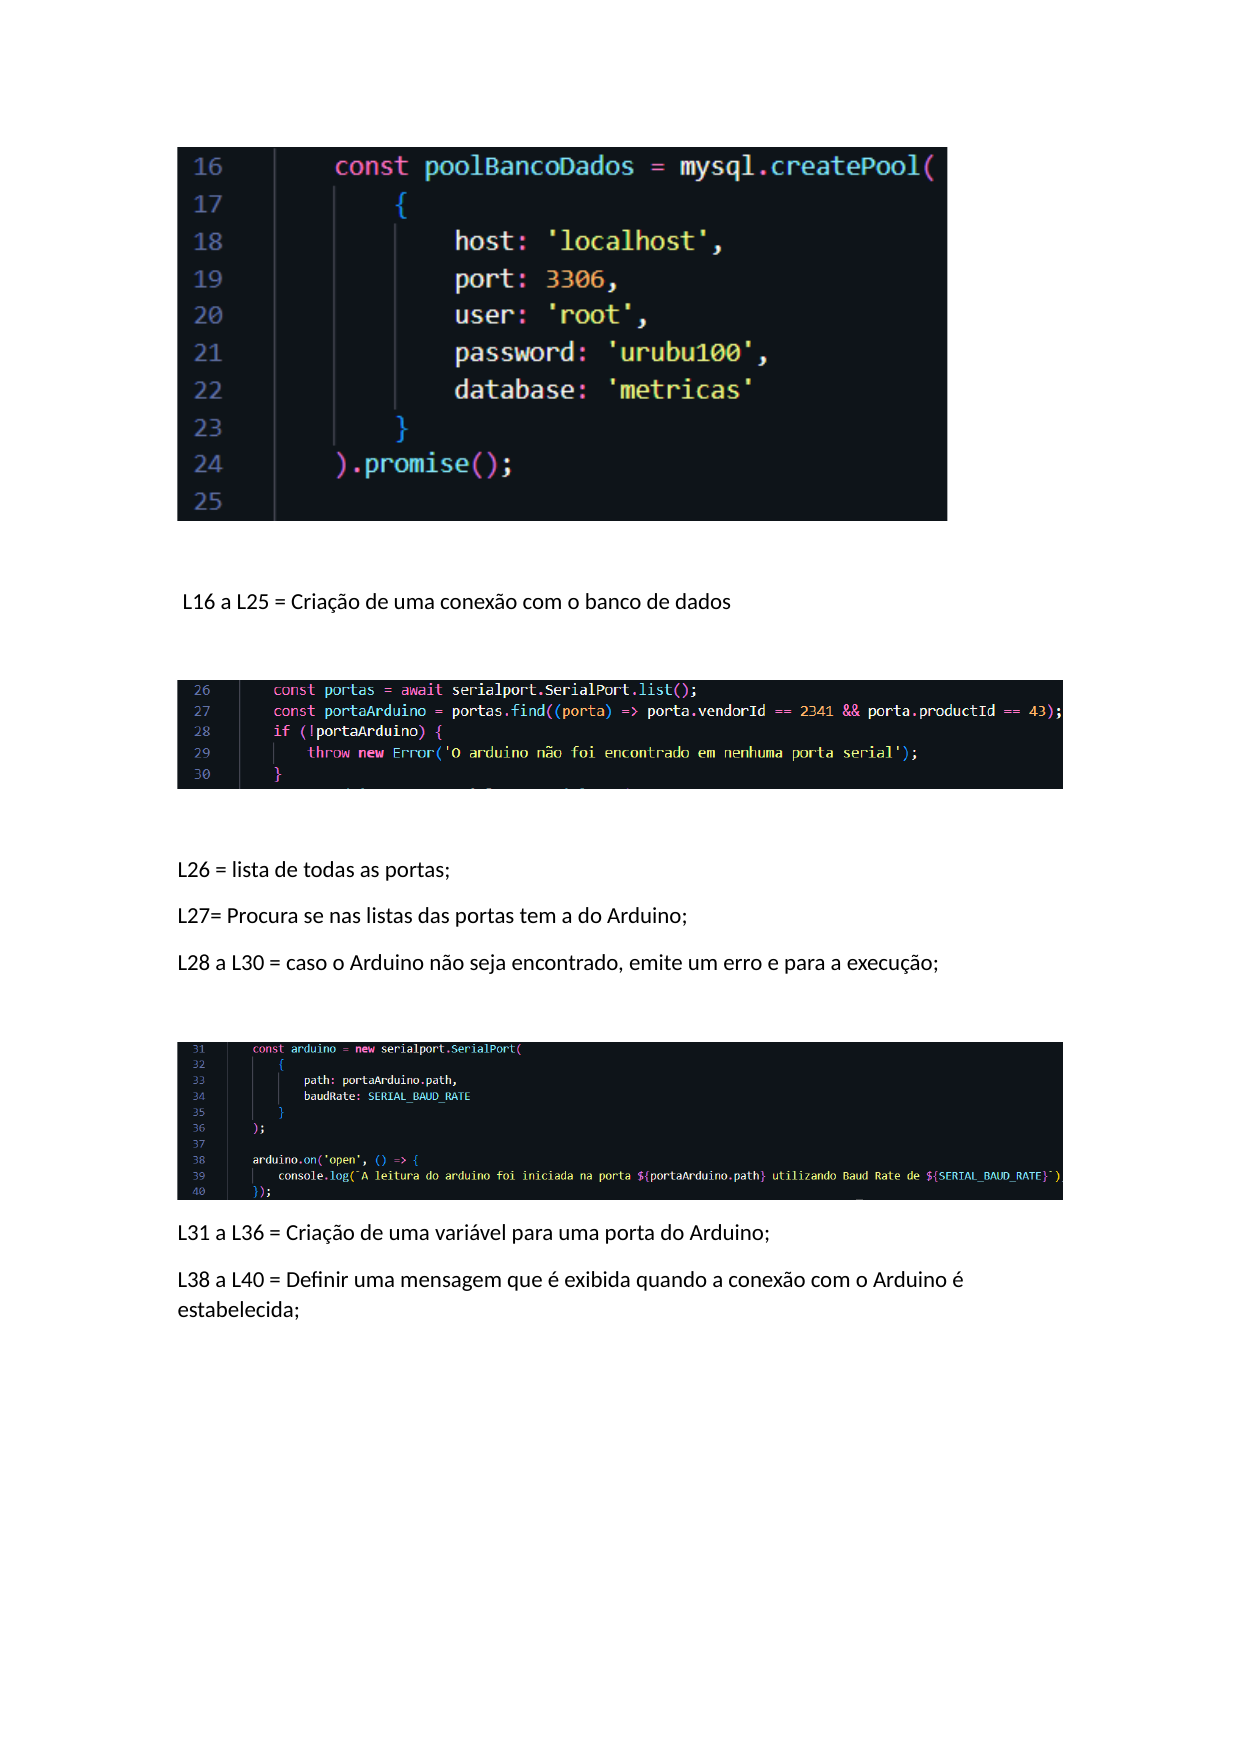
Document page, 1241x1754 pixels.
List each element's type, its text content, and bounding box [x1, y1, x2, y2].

text L26 = lista de todas as portas; [177, 855, 1063, 883]
text L31 a L36 = Criação de uma variável para uma porta do Arduino; [177, 1218, 1063, 1246]
text L16 a L25 = Criação de uma conexão com o banco de dados [177, 587, 1063, 615]
picture [177, 147, 948, 521]
text L38 a L40 = Definir uma mensagem que é exibida quando a conexão com o Arduino é estabelecida; [177, 1265, 1063, 1323]
text L28 a L30 = caso o Arduino não seja encontrado, emite um erro e para a execução; [177, 948, 1063, 976]
text L27= Procura se nas listas das portas tem a do Arduino; [177, 902, 1063, 929]
picture [177, 680, 1063, 789]
picture [177, 1042, 1063, 1200]
